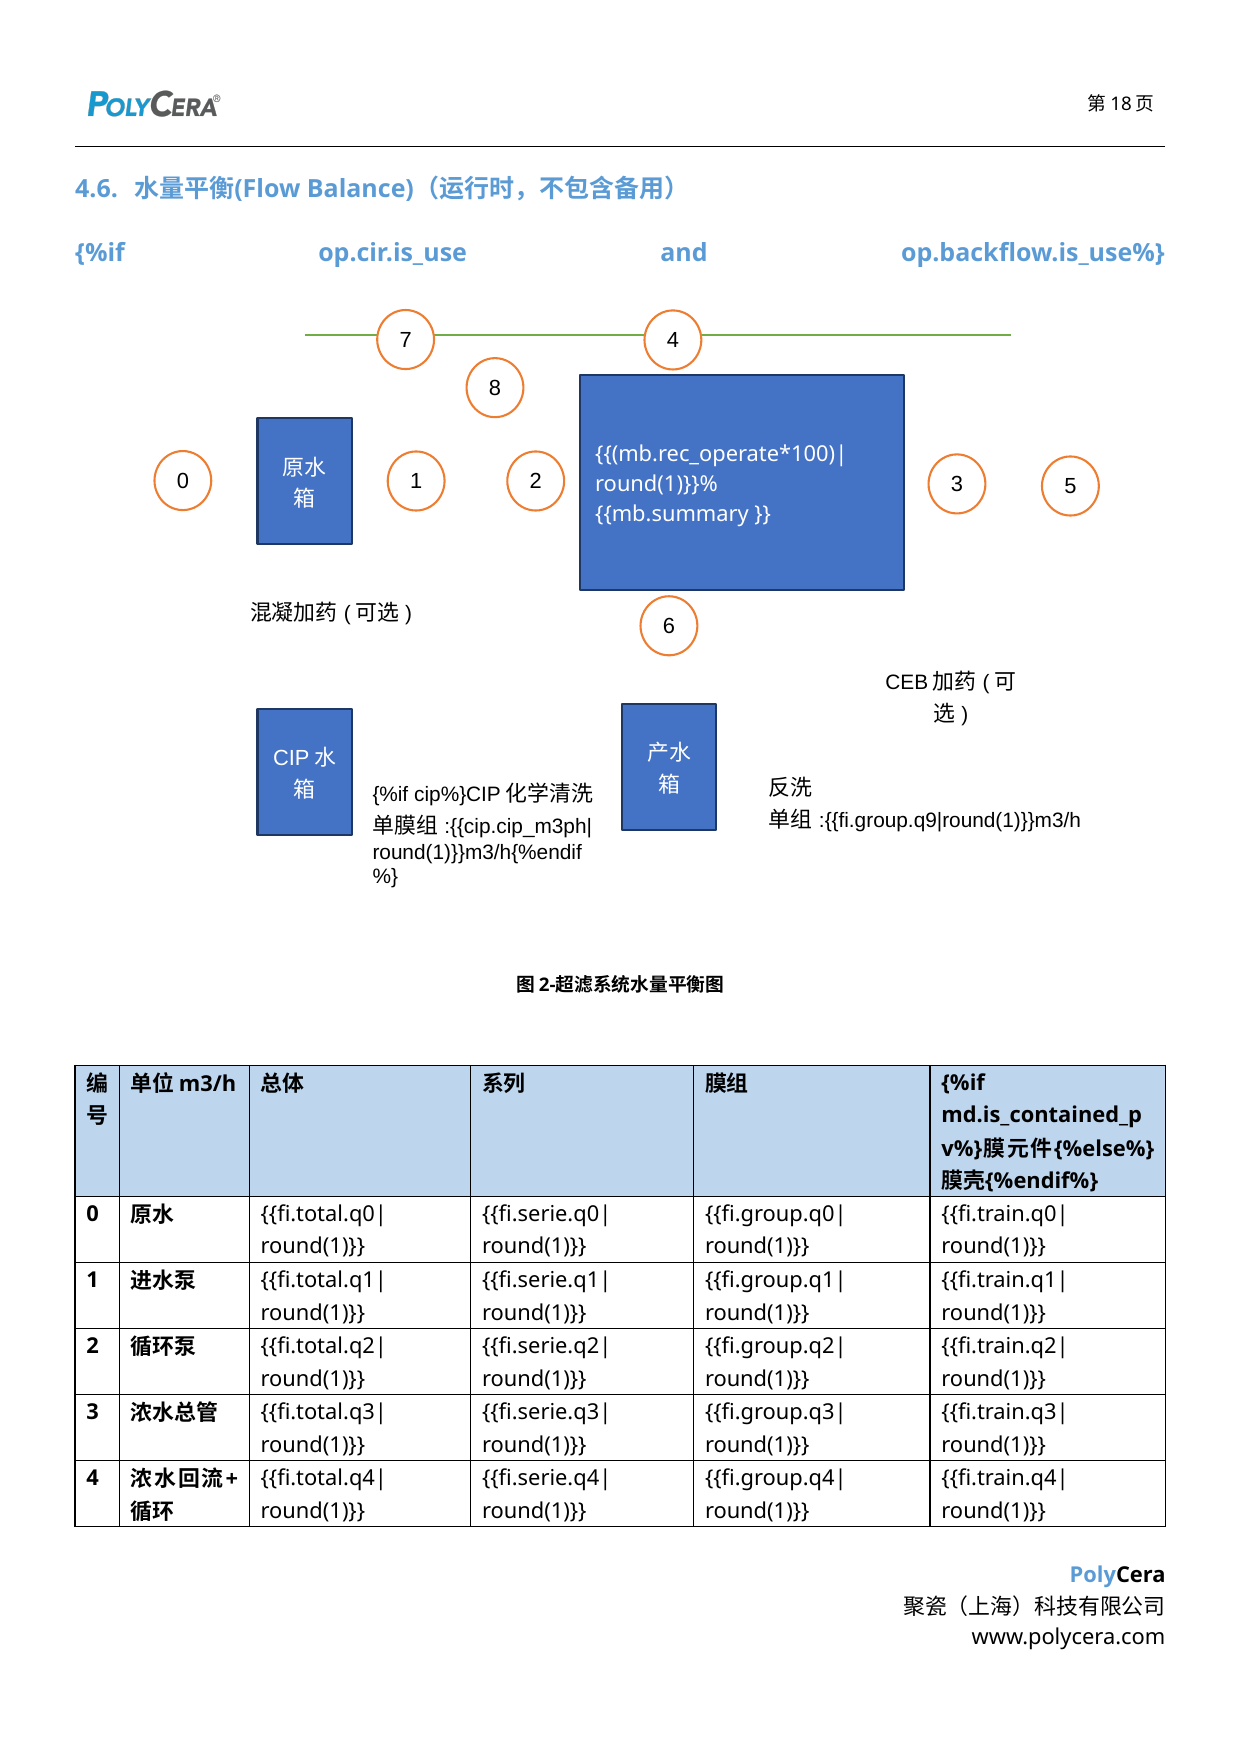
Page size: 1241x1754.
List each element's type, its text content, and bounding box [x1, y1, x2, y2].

table_cell {{fi.serie.q3|round(1)}} [471, 1395, 693, 1460]
table_header 编号 [76, 1066, 119, 1196]
table_cell {{fi.serie.q4|round(1)}} [471, 1461, 693, 1526]
table_cell {{fi.serie.q2|round(1)}} [471, 1329, 693, 1394]
table_cell 原水 [120, 1197, 249, 1262]
table_cell {{fi.train.q4|round(1)}} [931, 1461, 1165, 1526]
table_cell {{fi.total.q0|round(1)}} [250, 1197, 470, 1262]
table_cell {{fi.train.q0|round(1)}} [931, 1197, 1165, 1262]
table_cell 浓水总管 [120, 1395, 249, 1460]
table_header 总体 [250, 1066, 470, 1196]
table_cell {{fi.group.q3|round(1)}} [694, 1395, 929, 1460]
table_cell {{fi.group.q4|round(1)}} [694, 1461, 929, 1526]
text {%if op.cir.is_use and op.backflow.is_use%} [75, 219, 1165, 967]
picture [86, 88, 221, 119]
table_header 膜组 [694, 1066, 929, 1196]
table_cell 进水泵 [120, 1263, 249, 1328]
table_cell 0 [76, 1197, 119, 1262]
table_cell 浓水回流+循环 [120, 1461, 249, 1526]
table_cell {{fi.serie.q1|round(1)}} [471, 1263, 693, 1328]
table_cell {{fi.train.q3|round(1)}} [931, 1395, 1165, 1460]
table_cell {{fi.group.q0|round(1)}} [694, 1197, 929, 1262]
table_cell {{fi.total.q4|round(1)}} [250, 1461, 470, 1526]
table_cell 3 [76, 1395, 119, 1460]
table_cell 1 [76, 1263, 119, 1328]
table_cell 循环泵 [120, 1329, 249, 1394]
table_cell 2 [76, 1329, 119, 1394]
table_header 系列 [471, 1066, 693, 1196]
table_cell {{fi.total.q2|round(1)}} [250, 1329, 470, 1394]
table_cell {{fi.total.q1|round(1)}} [250, 1263, 470, 1328]
table_cell 4 [76, 1461, 119, 1526]
table_header {%if md.is_contained_pv%}膜元件{%else%}膜壳{%endif%} [931, 1066, 1165, 1196]
table_cell {{fi.group.q1|round(1)}} [694, 1263, 929, 1328]
list 水量平衡(Flow Balance)（运行时，不包含备用） [75, 154, 1165, 219]
table_cell {{fi.group.q2|round(1)}} [694, 1329, 929, 1394]
table_cell {{fi.train.q1|round(1)}} [931, 1263, 1165, 1328]
table_cell {{fi.serie.q0|round(1)}} [471, 1197, 693, 1262]
table_cell {{fi.total.q3|round(1)}} [250, 1395, 470, 1460]
text 图2-超滤系统水量平衡图 [75, 967, 1165, 999]
table_cell {{fi.train.q2|round(1)}} [931, 1329, 1165, 1394]
table_header 单位m3/h [120, 1066, 249, 1196]
